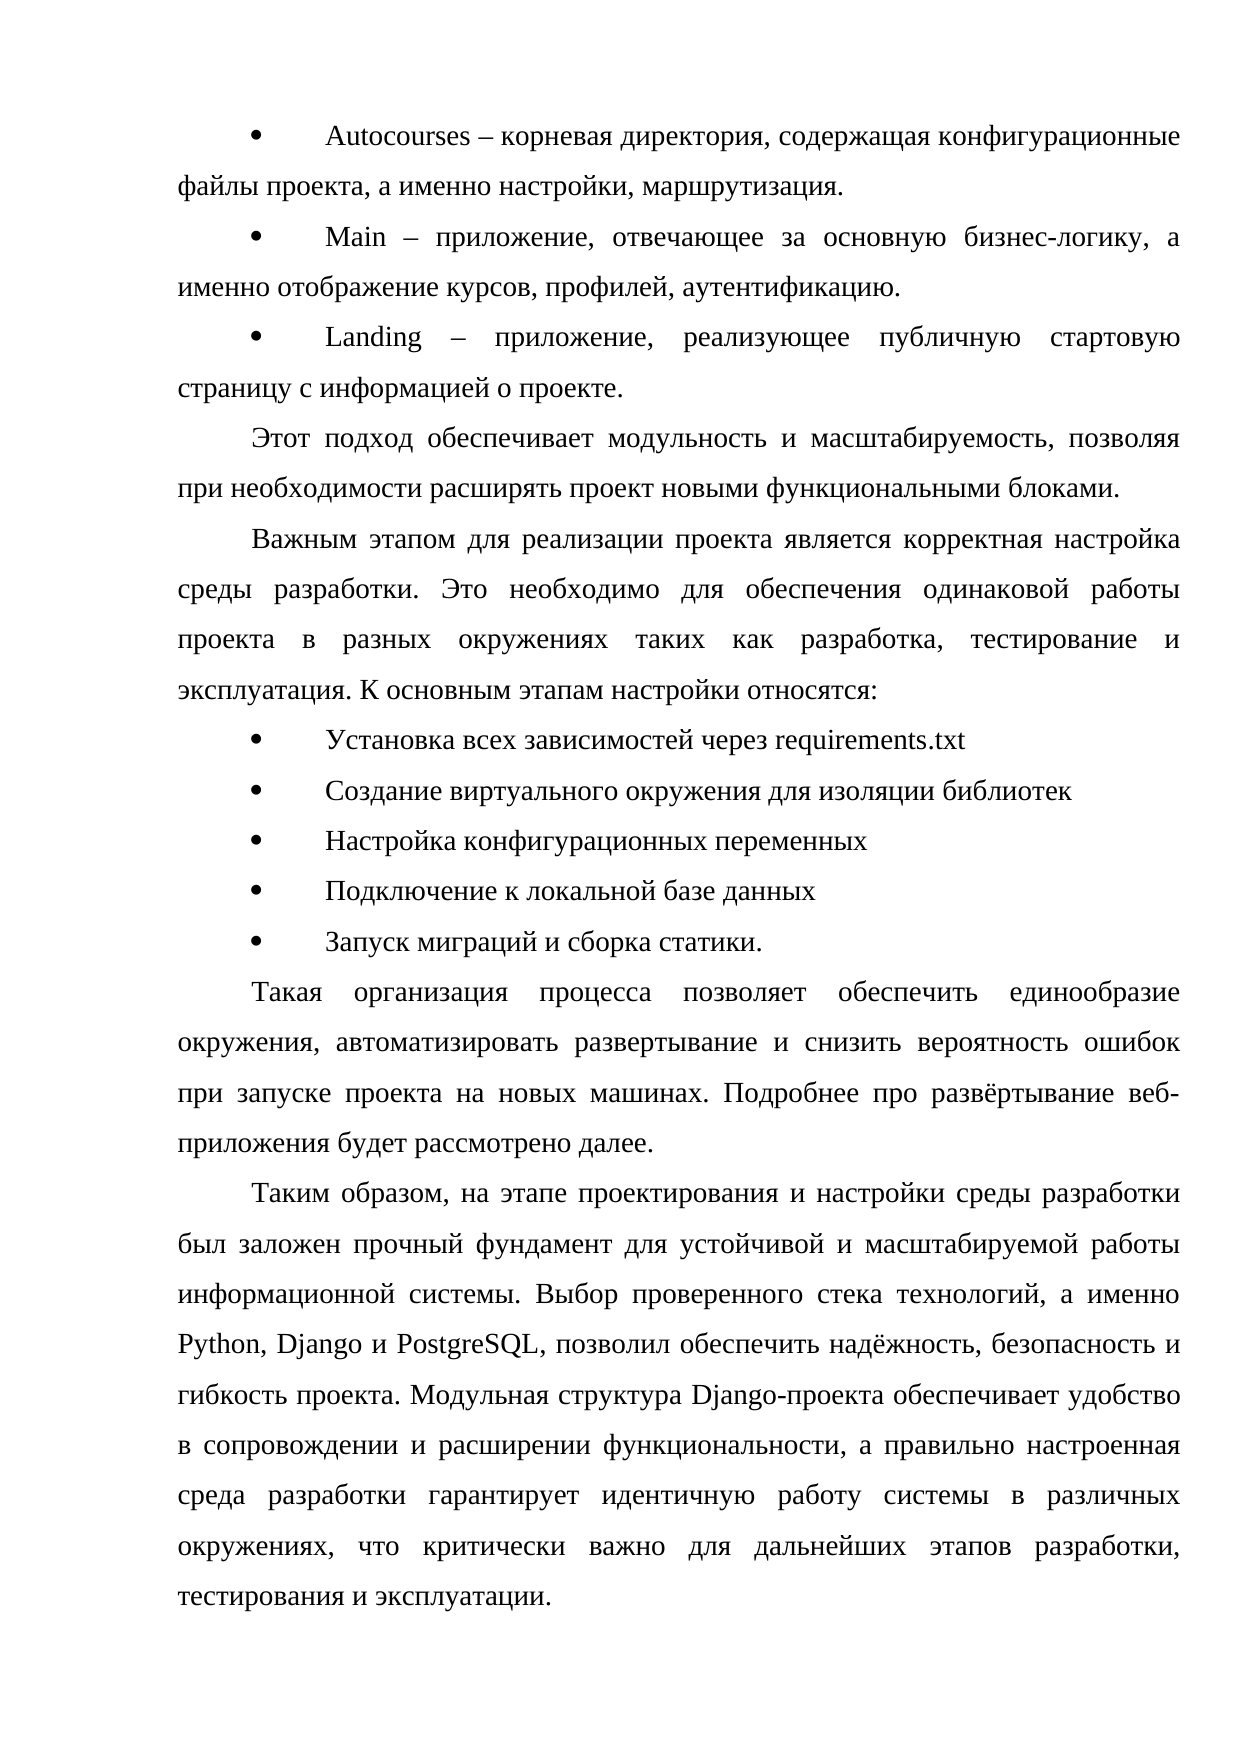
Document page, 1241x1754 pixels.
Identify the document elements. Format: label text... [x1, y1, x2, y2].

list Autocourses – корневая директория, содержащая конфигурационные файлы проекта, а именно настройки, маршрутизация. [177, 118, 1181, 202]
text Таким образом, на этапе проектирования и настройки среды разработки был заложен прочный фундамент для устойчивой и масштабируемой работы информационной системы. Выбор проверенного стека технологий, а именно Python, Django и PostgreSQL, позволил обеспечить надёжность, безопасность и гибкость проекта. Модульная структура Django-проекта обеспечивает удобство в сопровождении и расширении функциональности, а правильно настроенная среда разработки гарантирует идентичную работу системы в различных окружениях, что критически важно для дальнейших этапов разработки, тестирования и эксплуатации. [177, 1176, 1181, 1612]
list Запуск миграций и сборка статики. [177, 924, 1181, 957]
text Такая организация процесса позволяет обеспечить единообразие окружения, автоматизировать развертывание и снизить вероятность ошибок при запуске проекта на новых машинах. Подробнее про развёртывание веб-приложения будет рассмотрено далее. [177, 974, 1181, 1159]
list Main – приложение, отвечающее за основную бизнес-логику, а именно отображение курсов, профилей, аутентификацию. [177, 219, 1181, 303]
text Этот подход обеспечивает модульность и масштабируемость, позволяя при необходимости расширять проект новыми функциональными блоками. [177, 420, 1181, 504]
list Установка всех зависимостей через requirements.txt [177, 722, 1181, 756]
list Создание виртуального окружения для изоляции библиотек [177, 773, 1181, 806]
list Подключение к локальной базе данных [177, 873, 1181, 907]
list Настройка конфигурационных переменных [177, 823, 1181, 857]
list Landing – приложение, реализующее публичную стартовую страницу с информацией о проекте. [177, 319, 1181, 403]
text Важным этапом для реализации проекта является корректная настройка среды разработки. Это необходимо для обеспечения одинаковой работы проекта в разных окружениях таких как разработка, тестирование и эксплуатация. К основным этапам настройки относятся: [177, 521, 1181, 705]
